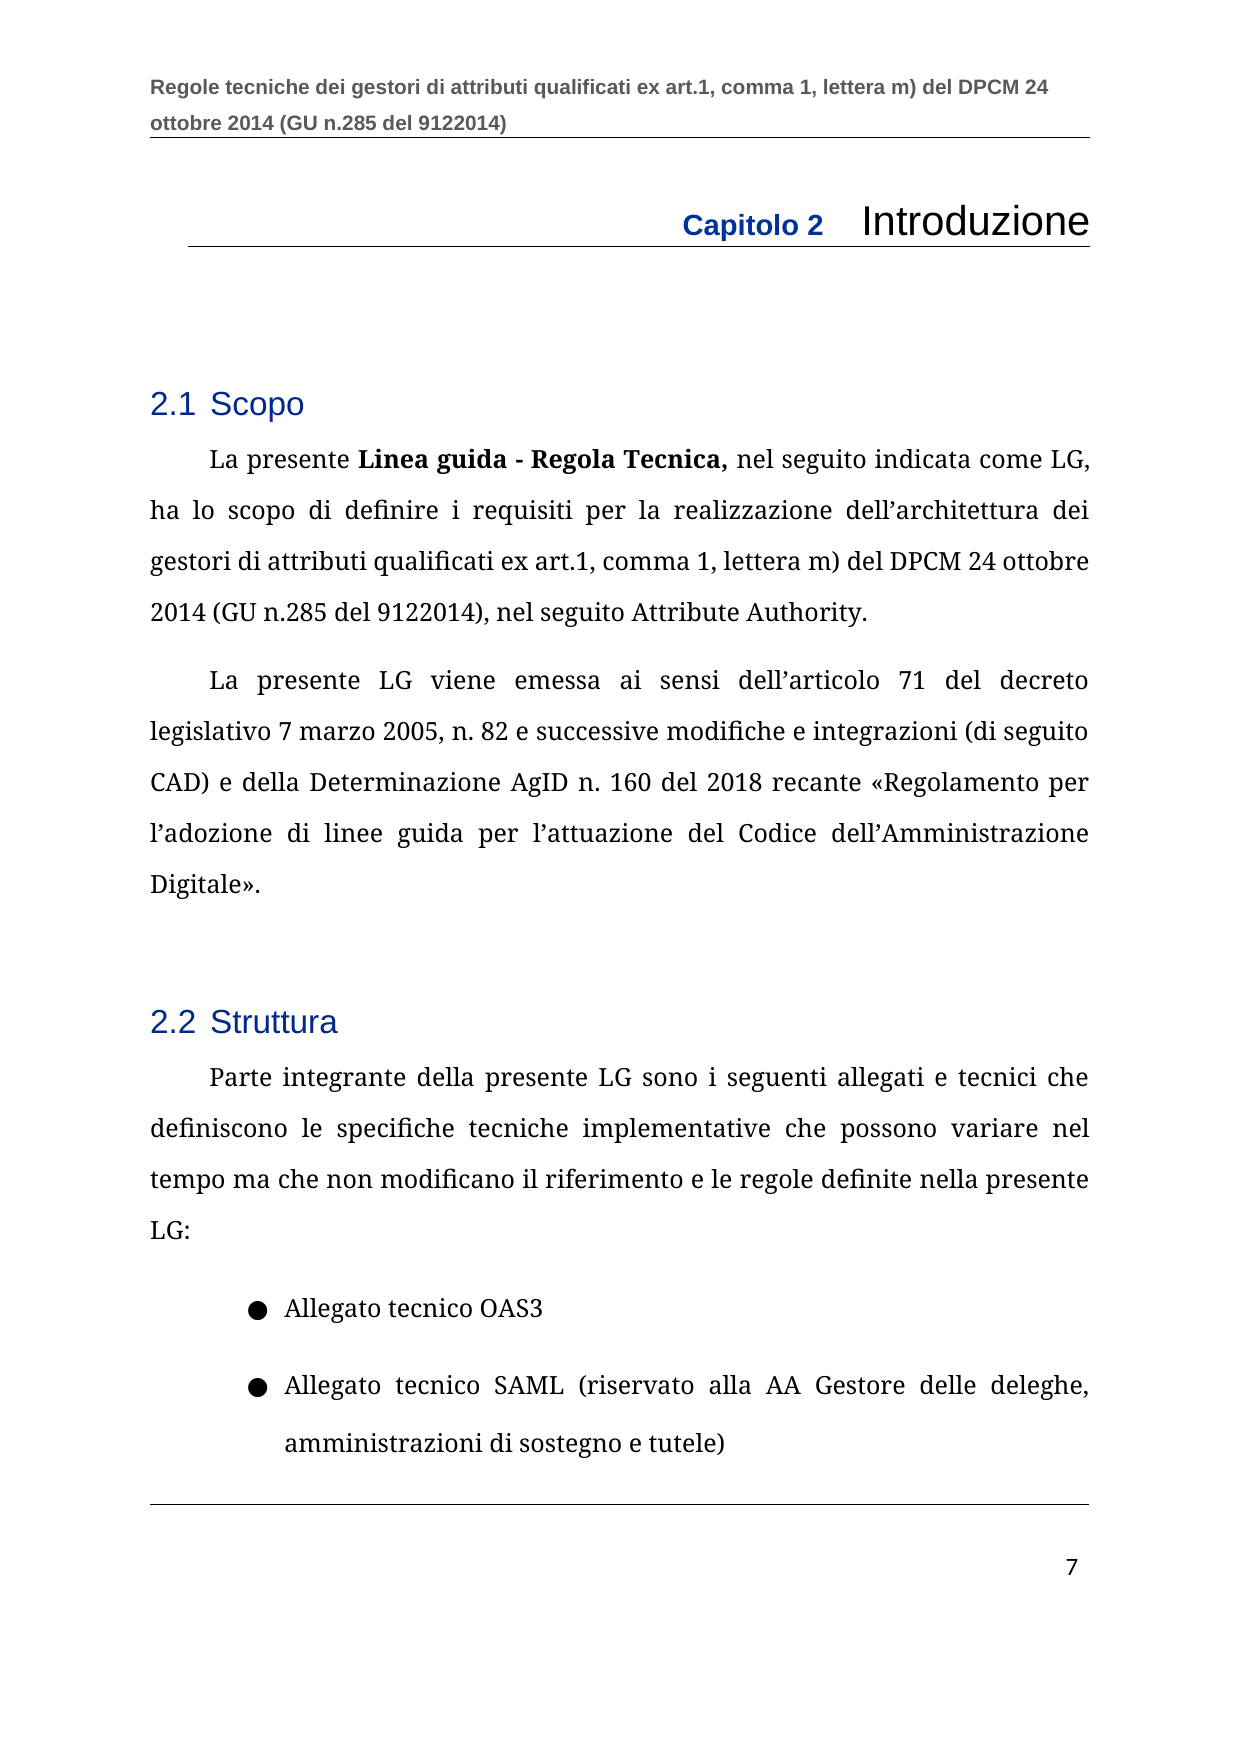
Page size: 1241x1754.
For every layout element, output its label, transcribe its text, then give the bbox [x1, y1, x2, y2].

subtitle Struttura [150, 1002, 1090, 1040]
subtitle Scopo [150, 384, 1090, 422]
list Allegato tecnico OAS3 [247, 1280, 1090, 1332]
text La presente LG viene emessa ai sensi dell’articolo 71 del decreto legislativo 7 marzo 2005, n. 82 e successive modifiche e integrazioni (di seguito CAD) e della Determinazione AgID n. 160 del 2018 recante «Regolamento per l’adozione di linee guida per l’attuazione del Codice dell’Amministrazione Digitale». [150, 662, 1090, 901]
subtitle Introduzione [187, 196, 1090, 247]
text La presente Linea guida - Regola Tecnica, nel seguito indicata come LG, ha lo scopo di definire i requisiti per la realizzazione dell’architettura dei gestori di attributi qualificati ex art.1, comma 1, lettera m) del DPCM 24 ottobre 2014 (GU n.285 del 9­12­2014), nel seguito Attribute Authority. [150, 441, 1090, 629]
list Allegato tecnico SAML (riservato alla AA Gestore delle deleghe, amministrazioni di sostegno e tutele) [247, 1357, 1090, 1459]
text Parte integrante della presente LG sono i seguenti allegati e tecnici che definiscono le specifiche tecniche implementative che possono variare nel tempo ma che non modificano il riferimento e le regole definite nella presente LG: [150, 1059, 1090, 1247]
